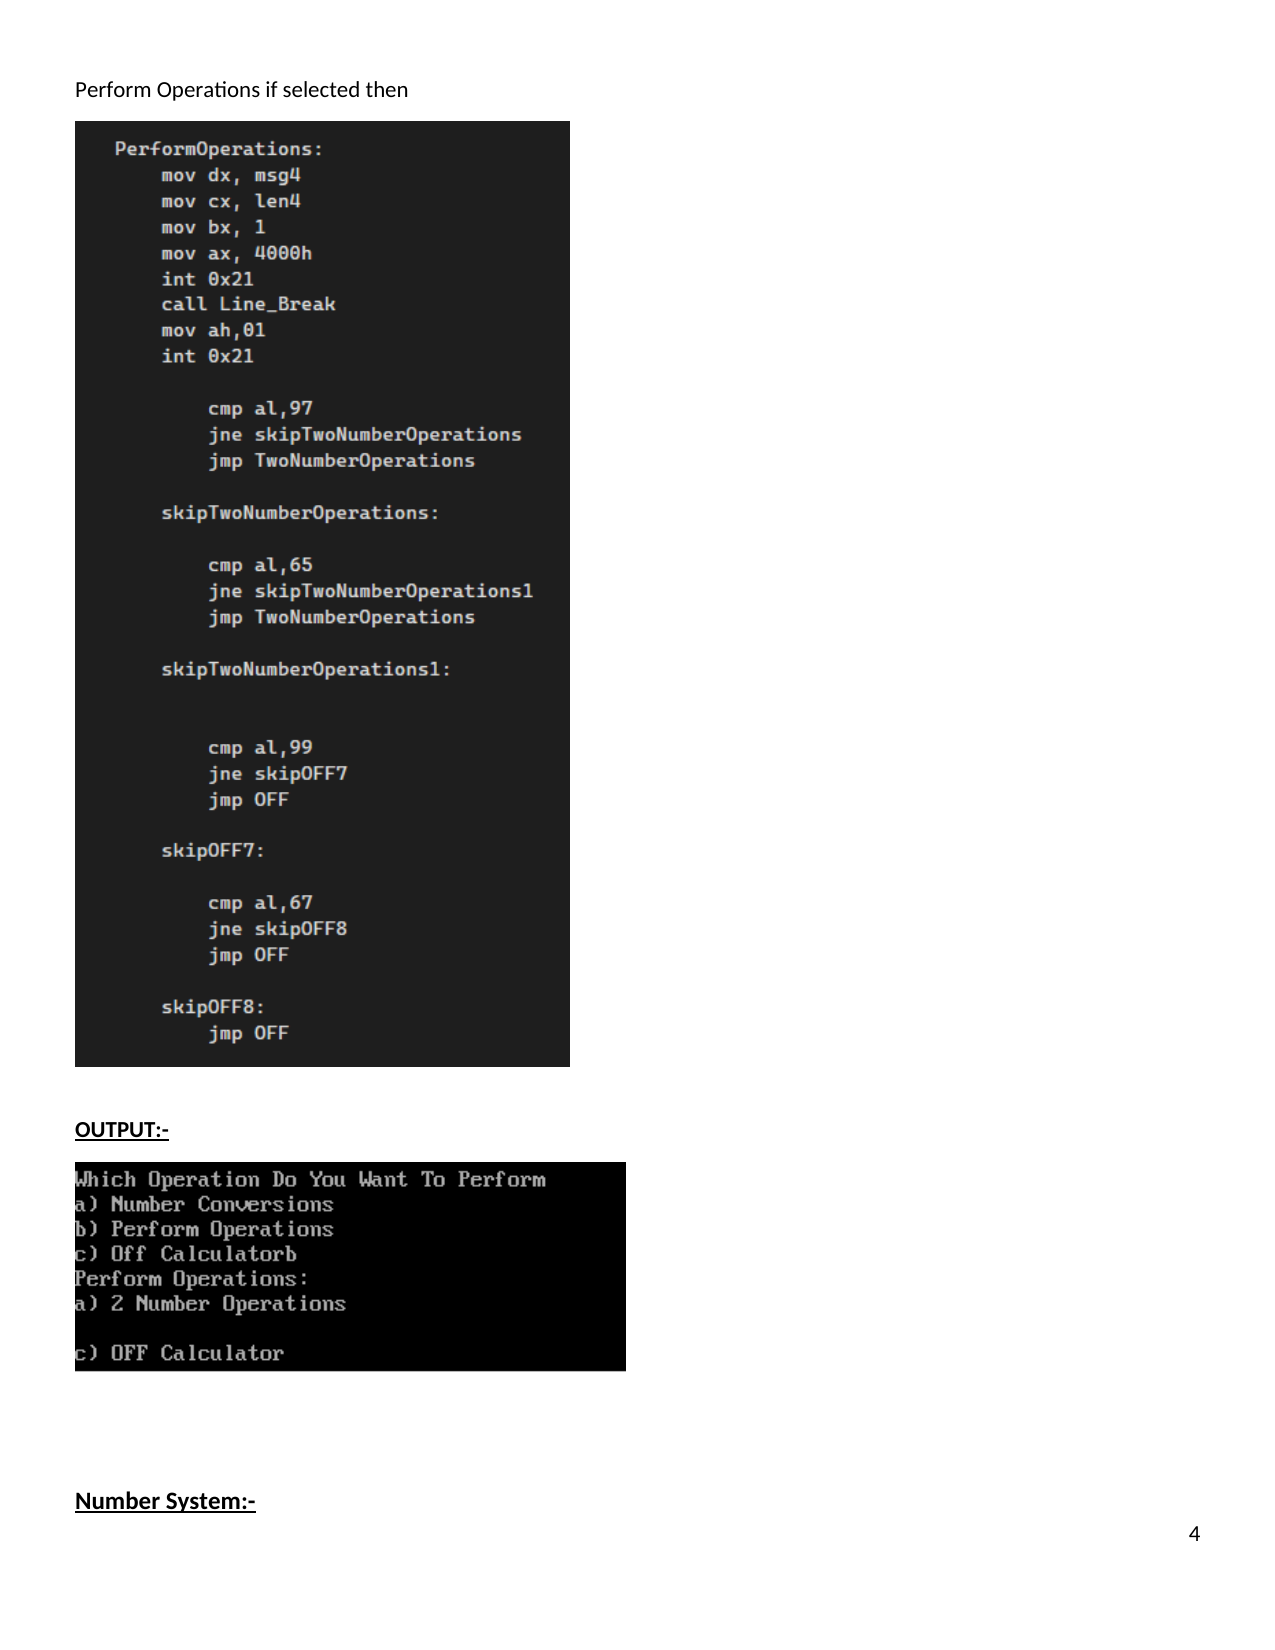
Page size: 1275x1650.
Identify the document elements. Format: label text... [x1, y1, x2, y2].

picture [75, 121, 570, 1067]
text OUTPUT:- [75, 1115, 1200, 1143]
picture [75, 1162, 626, 1373]
text Perform Operations if selected then [75, 75, 1200, 103]
text Number System:- [75, 1485, 1200, 1516]
